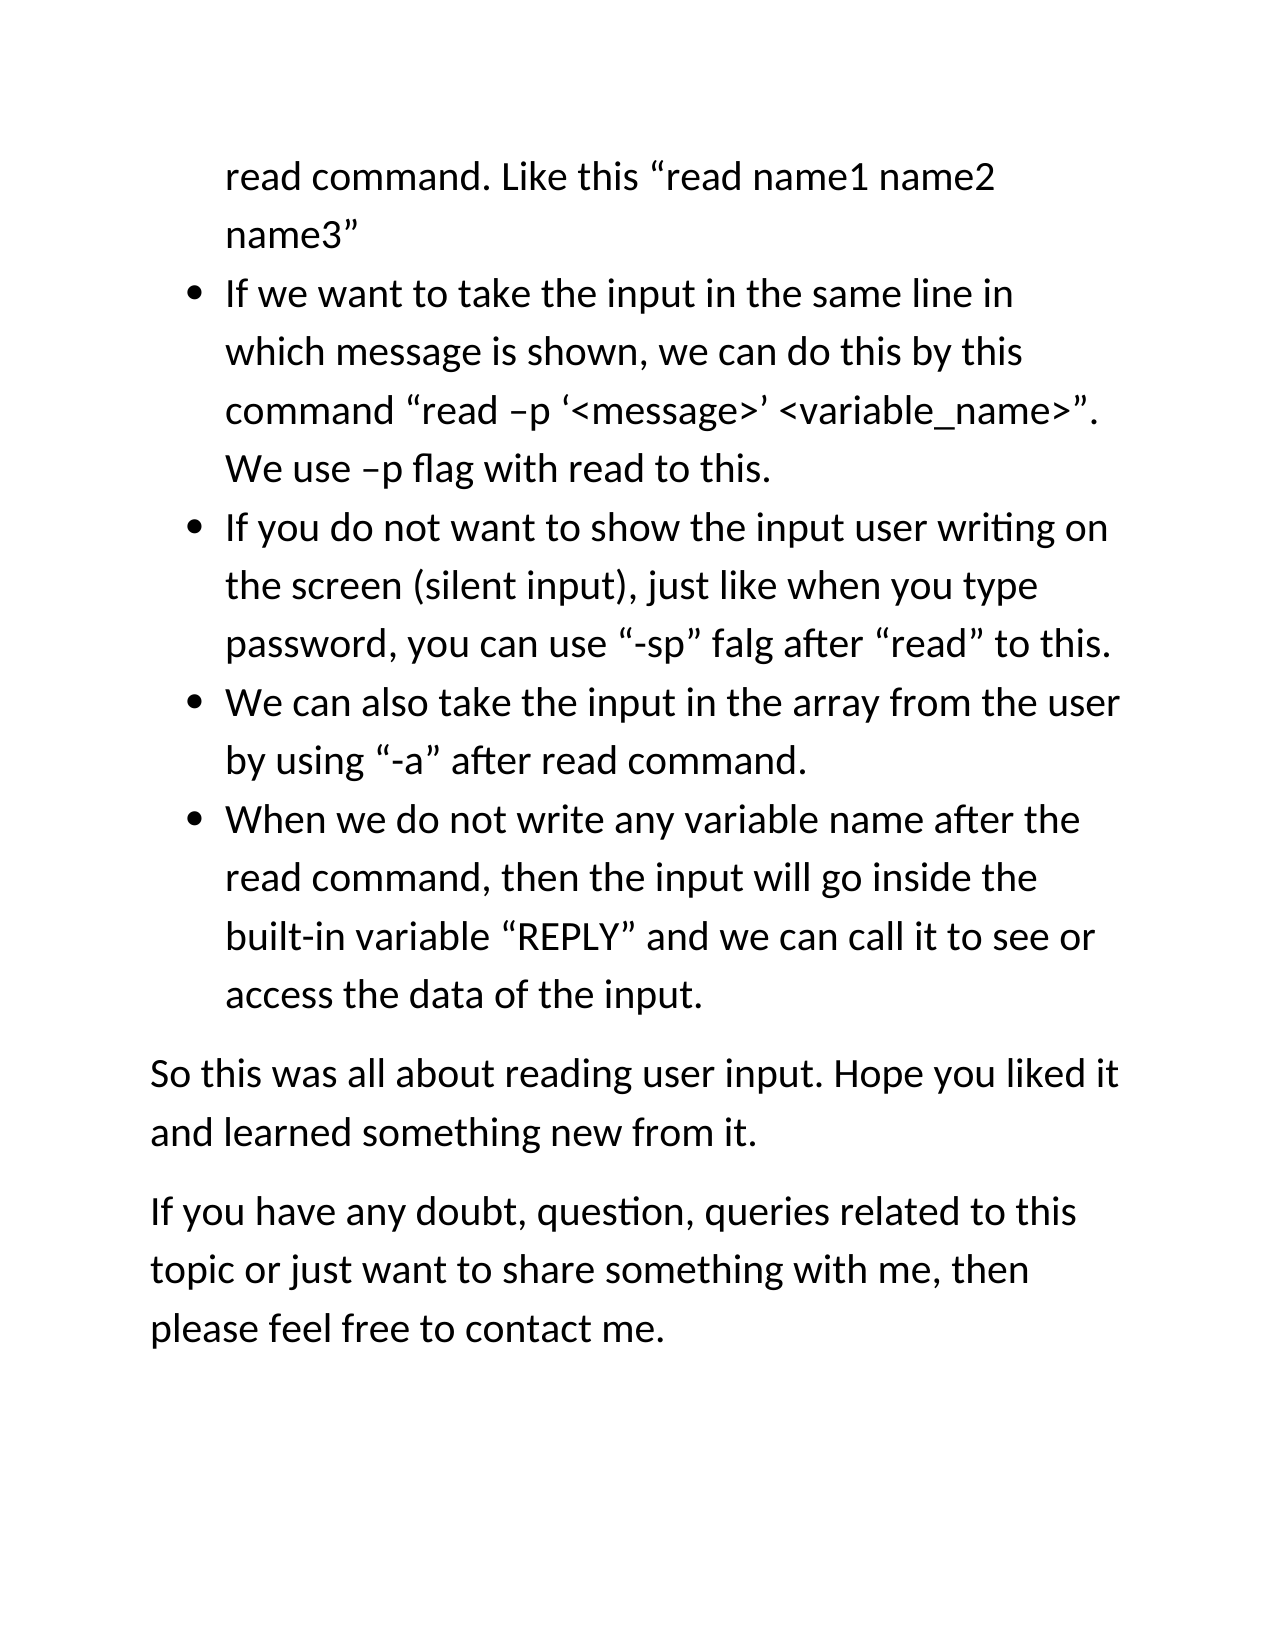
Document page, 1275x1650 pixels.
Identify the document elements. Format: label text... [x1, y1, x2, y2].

list If we want to take the input in the same line in which message is shown, we can do this by this command “read –p ‘<message>’ <variable_name>”. We use –p flag with read to this. [187, 267, 1125, 493]
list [187, 150, 1125, 259]
text So this was all about reading user input. Hope you liked it and learned something new from it. [150, 1047, 1125, 1157]
list When we do not write any variable name after the read command, then the input will go inside the built-in variable “REPLY” and we can call it to see or access the data of the input. [187, 793, 1125, 1019]
list If you do not want to show the input user writing on the screen (silent input), just like when you type password, you can use “-sp” falg after “read” to this. [187, 501, 1125, 668]
list We can also take the input in the array from the user by using “-a” after read command. [187, 676, 1125, 785]
text If you have any doubt, question, queries related to this topic or just want to share something with me, then please feel free to contact me. [150, 1185, 1125, 1353]
